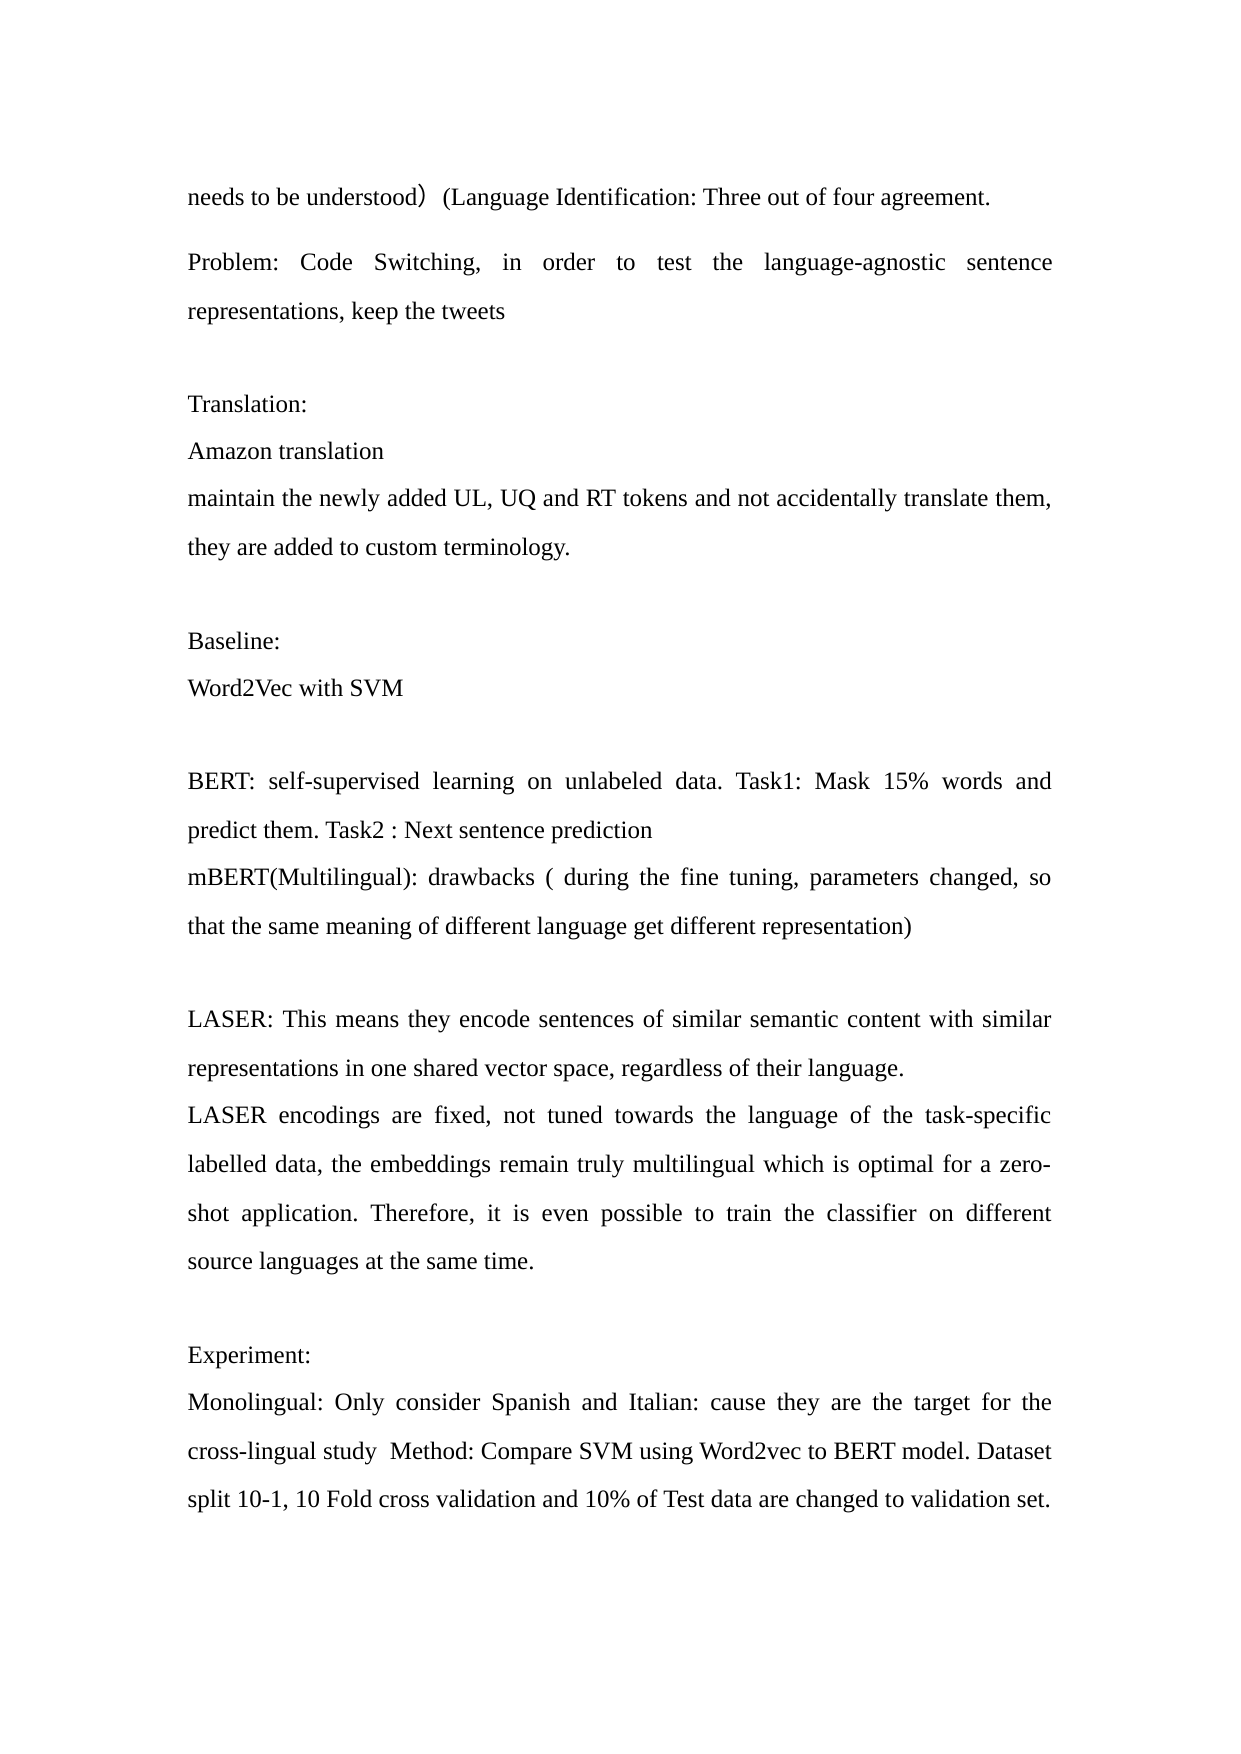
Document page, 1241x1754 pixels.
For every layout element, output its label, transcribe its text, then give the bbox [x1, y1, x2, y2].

text maintain the newly added UL, UQ and RT tokens and not accidentally translate them, they are added to custom terminology. [187, 481, 1053, 563]
text LASER encodings are fixed, not tuned towards the language of the task-specific labelled data, the embeddings remain truly multilingual which is optimal for a zero-shot application. Therefore, it is even possible to train the classifier on different source languages at the same time. [187, 1098, 1053, 1277]
text Translation: [187, 388, 1053, 420]
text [187, 162, 1053, 227]
text Experiment: [187, 1338, 1053, 1371]
text LASER: This means they encode sentences of similar semantic content with similar representations in one shared vector space, regardless of their language. [187, 1003, 1053, 1084]
text Monolingual: Only consider Spanish and Italian: cause they are the target for the cross-lingual study Method: Compare SVM using Word2vec to BERT model. Dataset split 10-1, 10 Fold cross validation and 10% of Test data are changed to validation set. [187, 1385, 1053, 1515]
text BERT: self-supervised learning on unlabeled data. Task1: Mask 15% words and predict them. Task2 : Next sentence prediction [187, 764, 1053, 846]
text Problem: Code Switching, in order to test the language-agnostic sentence representations, keep the tweets [187, 245, 1053, 326]
text Baseline: [187, 624, 1053, 656]
text mBERT(Multilingual): drawbacks ( during the fine tuning, parameters changed, so that the same meaning of different language get different representation) [187, 860, 1053, 941]
text Amazon translation [187, 434, 1053, 467]
text Word2Vec with SVM [187, 671, 1053, 703]
